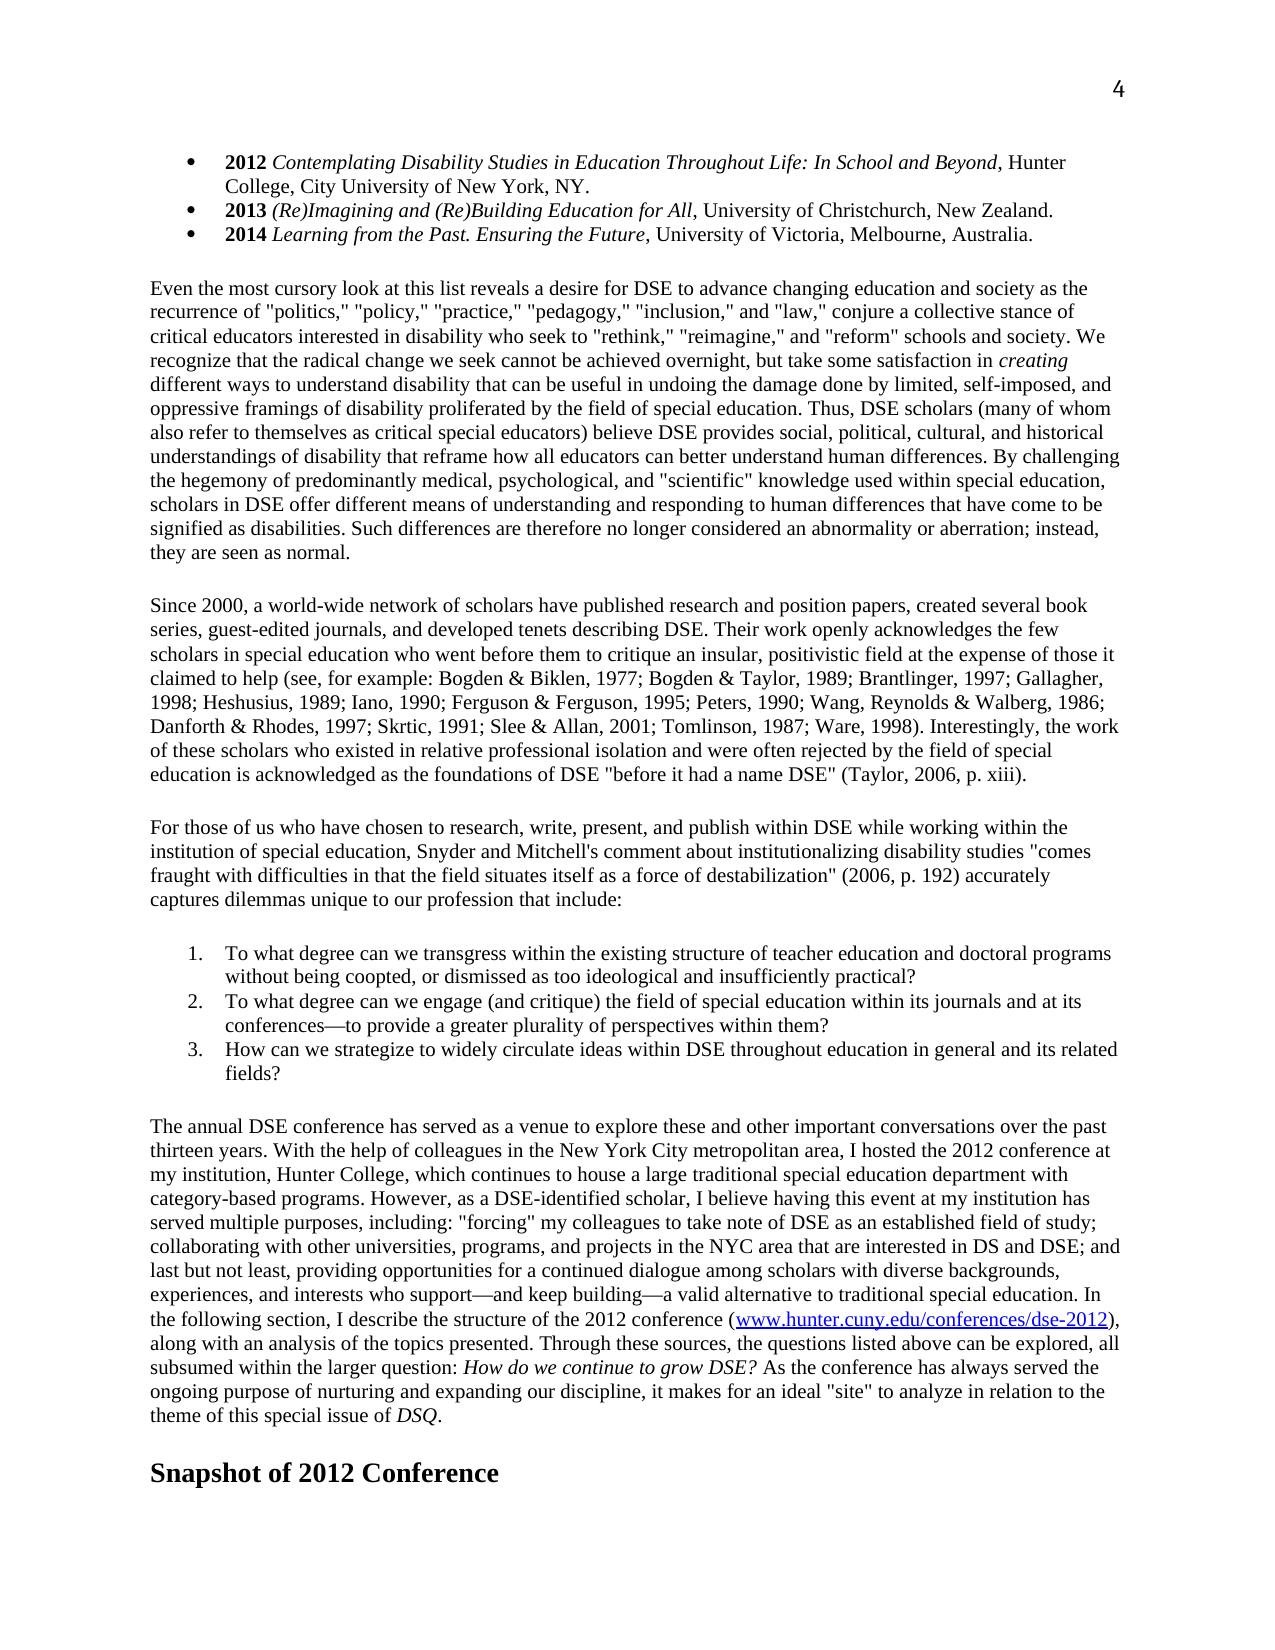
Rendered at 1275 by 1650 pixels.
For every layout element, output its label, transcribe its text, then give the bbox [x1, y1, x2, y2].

list To what degree can we transgress within the existing structure of teacher education and doctoral programs without being coopted, or dismissed as too ideological and insufficiently practical? [187, 940, 1125, 988]
text Even the most cursory look at this list reveals a desire for DSE to advance changing education and society as the recurrence of "politics," "policy," "practice," "pedagogy," "inclusion," and "law," conjure a collective stance of critical educators interested in disability who seek to "rethink," "reimagine," and "reform" schools and society. We recognize that the radical change we seek cannot be achieved overnight, but take some satisfaction in creating different ways to understand disability that can be useful in undoing the damage done by limited, self-imposed, and oppressive framings of disability proliferated by the field of special education. Thus, DSE scholars (many of whom also refer to themselves as critical special educators) believe DSE provides social, political, cultural, and historical understandings of disability that reframe how all educators can better understand human differences. By challenging the hegemony of predominantly medical, psychological, and "scientific" knowledge used within special education, scholars in DSE offer different means of understanding and responding to human differences that have come to be signified as disabilities. Such differences are therefore no longer considered an abnormality or aberration; instead, they are seen as normal. [150, 275, 1125, 564]
text For those of us who have chosen to research, write, present, and publish within DSE while working within the institution of special education, Snyder and Mitchell's comment about institutionalizing disability studies "comes fraught with difficulties in that the field situates itself as a force of destabilization" (2006, p. 192) accurately captures dilemmas unique to our profession that include: [150, 815, 1125, 911]
text Snapshot of 2012 Conference [150, 1456, 1125, 1488]
text The annual DSE conference has served as a venue to explore these and other important conversations over the past thirteen years. With the help of colleagues in the New York City metropolitan area, I hosted the 2012 conference at my institution, Hunter College, which continues to house a large traditional special education department with category-based programs. However, as a DSE-identified scholar, I believe having this event at my institution has served multiple purposes, including: "forcing" my colleagues to take note of DSE as an established field of study; collaborating with other universities, programs, and projects in the NYC area that are interested in DS and DSE; and last but not least, providing opportunities for a continued dialogue among scholars with diverse backgrounds, experiences, and interests who support—and keep building—a valid alternative to traditional special education. In the following section, I describe the structure of the 2012 conference (www.hunter.cuny.edu/conferences/dse-2012), along with an analysis of the topics presented. Through these sources, the questions listed above can be explored, all subsumed within the larger question: How do we continue to grow DSE? As the conference has always served the ongoing purpose of nurturing and expanding our discipline, it makes for an ideal "site" to analyze in relation to the theme of this special issue of DSQ. [150, 1114, 1125, 1427]
list 2012 Contemplating Disability Studies in Education Throughout Life: In School and Beyond, Hunter College, City University of New York, NY. [187, 150, 1125, 198]
list How can we strategize to widely circulate ideas within DSE throughout education in general and its related fields? [187, 1037, 1125, 1085]
text Since 2000, a world-wide network of scholars have published research and position papers, created several book series, guest-edited journals, and developed tenets describing DSE. Their work openly acknowledges the few scholars in special education who went before them to critique an insular, positivistic field at the expense of those it claimed to help (see, for example: Bogden & Biklen, 1977; Bogden & Taylor, 1989; Brantlinger, 1997; Gallagher, 1998; Heshusius, 1989; Iano, 1990; Ferguson & Ferguson, 1995; Peters, 1990; Wang, Reynolds & Walberg, 1986; Danforth & Rhodes, 1997; Skrtic, 1991; Slee & Allan, 2001; Tomlinson, 1987; Ware, 1998). Interestingly, the work of these scholars who existed in relative professional isolation and were often rejected by the field of special education is acknowledged as the foundations of DSE "before it had a name DSE" (Taylor, 2006, p. xiii). [150, 593, 1125, 786]
list 2013 (Re)Imagining and (Re)Building Education for All, University of Christchurch, New Zealand. [187, 198, 1125, 222]
list To what degree can we engage (and critique) the field of special education within its journals and at its conferences—to provide a greater plurality of perspectives within them? [187, 988, 1125, 1037]
list 2014 Learning from the Past. Ensuring the Future, University of Victoria, Melbourne, Australia. [187, 222, 1125, 246]
